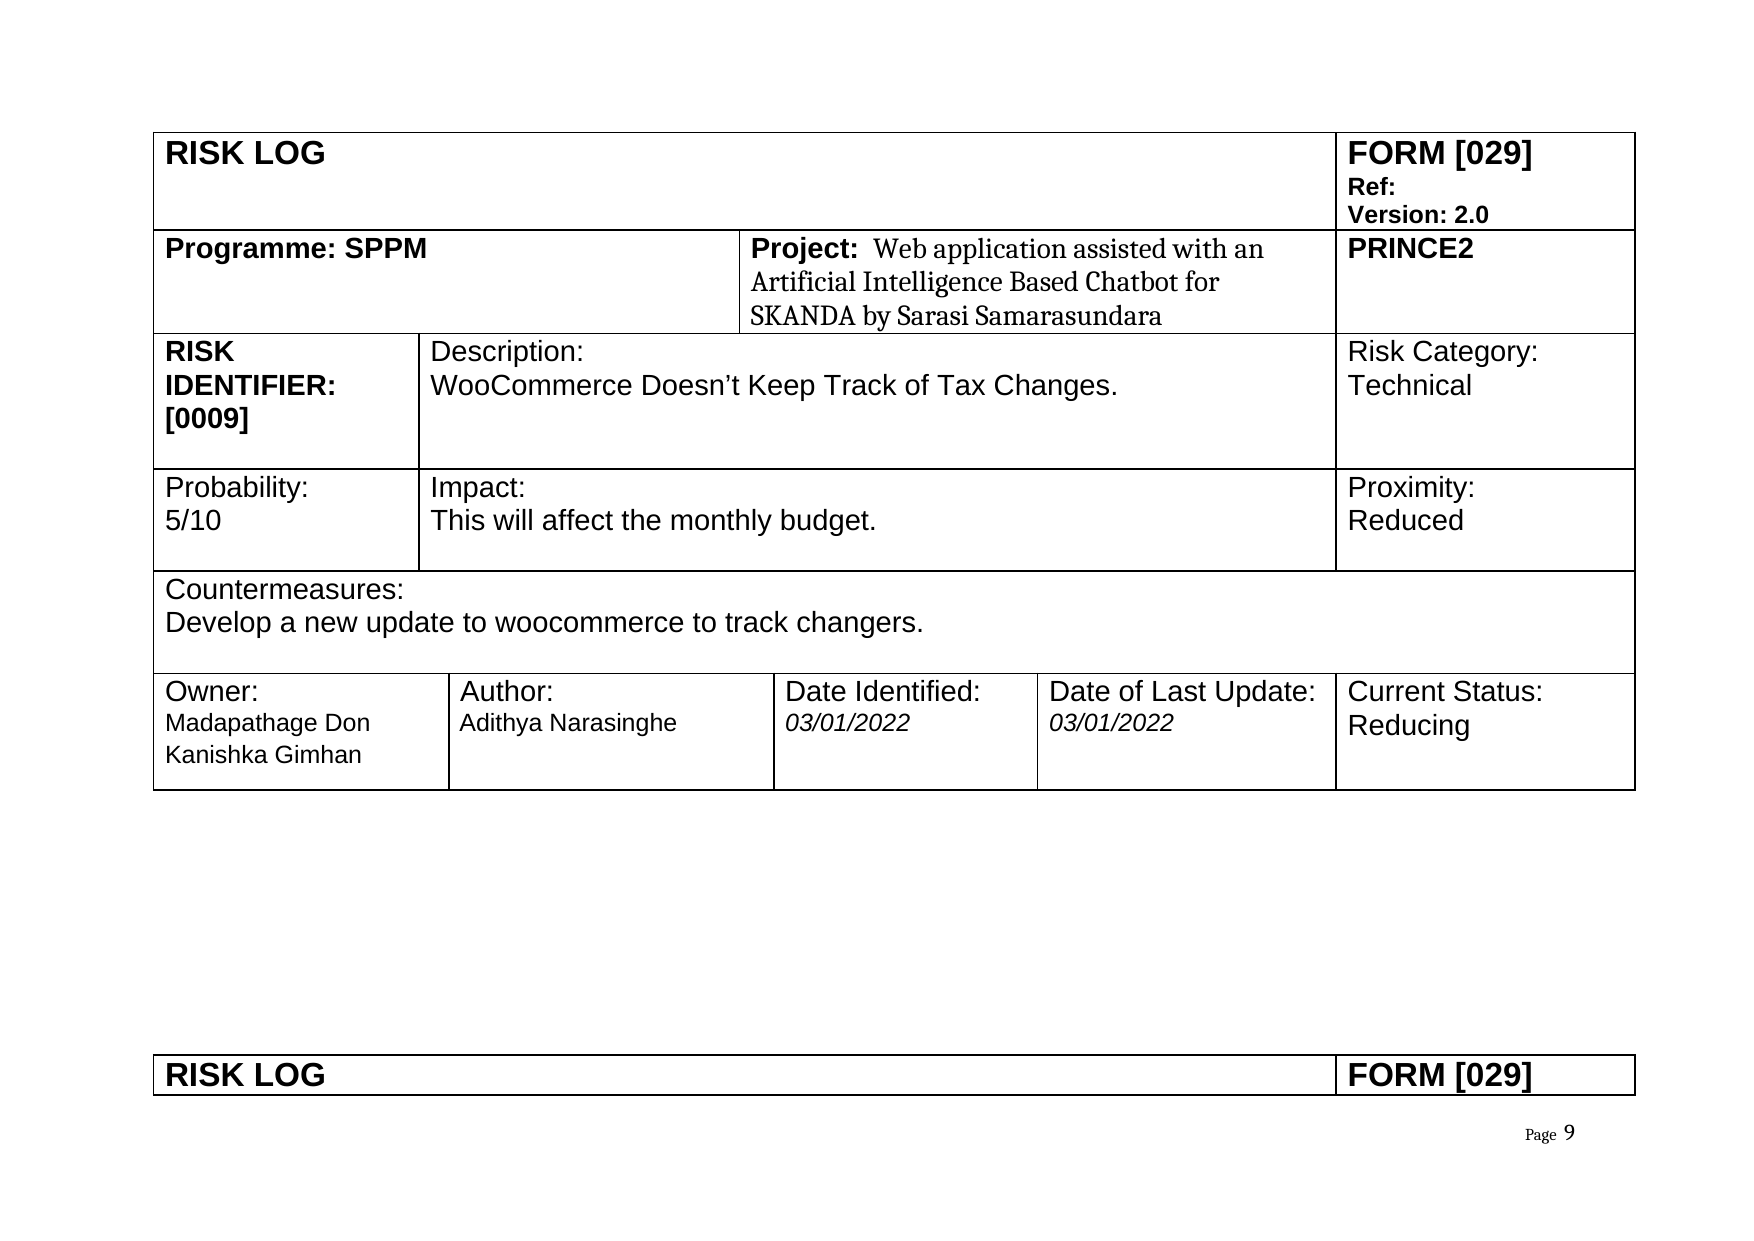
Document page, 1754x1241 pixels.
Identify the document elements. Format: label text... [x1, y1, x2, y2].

table_cell Date of Last Update: 03/01/2022 [1038, 674, 1335, 789]
table_cell PRINCE2 [1337, 231, 1634, 332]
table_cell Description: WooCommerce Doesn’t Keep Track of Tax Changes. [420, 334, 1335, 468]
table_header RISK LOG [154, 1056, 1335, 1094]
table_cell Current Status: Reducing [1337, 674, 1634, 789]
table_cell Programme: SPPM [154, 231, 739, 332]
table_header FORM [029] Ref: Version: 2.0 [1337, 133, 1634, 229]
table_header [1337, 1056, 1634, 1094]
table_cell Owner: Madapathage Don Kanishka Gimhan [154, 674, 448, 789]
table_cell Impact: This will affect the monthly budget. [420, 470, 1335, 570]
table_cell Proximity: Reduced [1337, 470, 1634, 570]
table_cell Project: Web application assisted with an Artificial Intelligence Based Chatbot for SKANDA by Sarasi Samarasundara [740, 231, 1335, 332]
table_cell Author: Adithya Narasinghe [450, 674, 773, 789]
table_cell RISK IDENTIFIER: [0009] [154, 334, 418, 468]
table_cell Risk Category: Technical [1337, 334, 1634, 468]
table_header RISK LOG [154, 133, 1335, 229]
table_cell Probability: 5/10 [154, 470, 418, 570]
table_cell Date Identified: 03/01/2022 [775, 674, 1037, 789]
table_cell Countermeasures: Develop a new update to woocommerce to track changers. [154, 572, 1634, 672]
